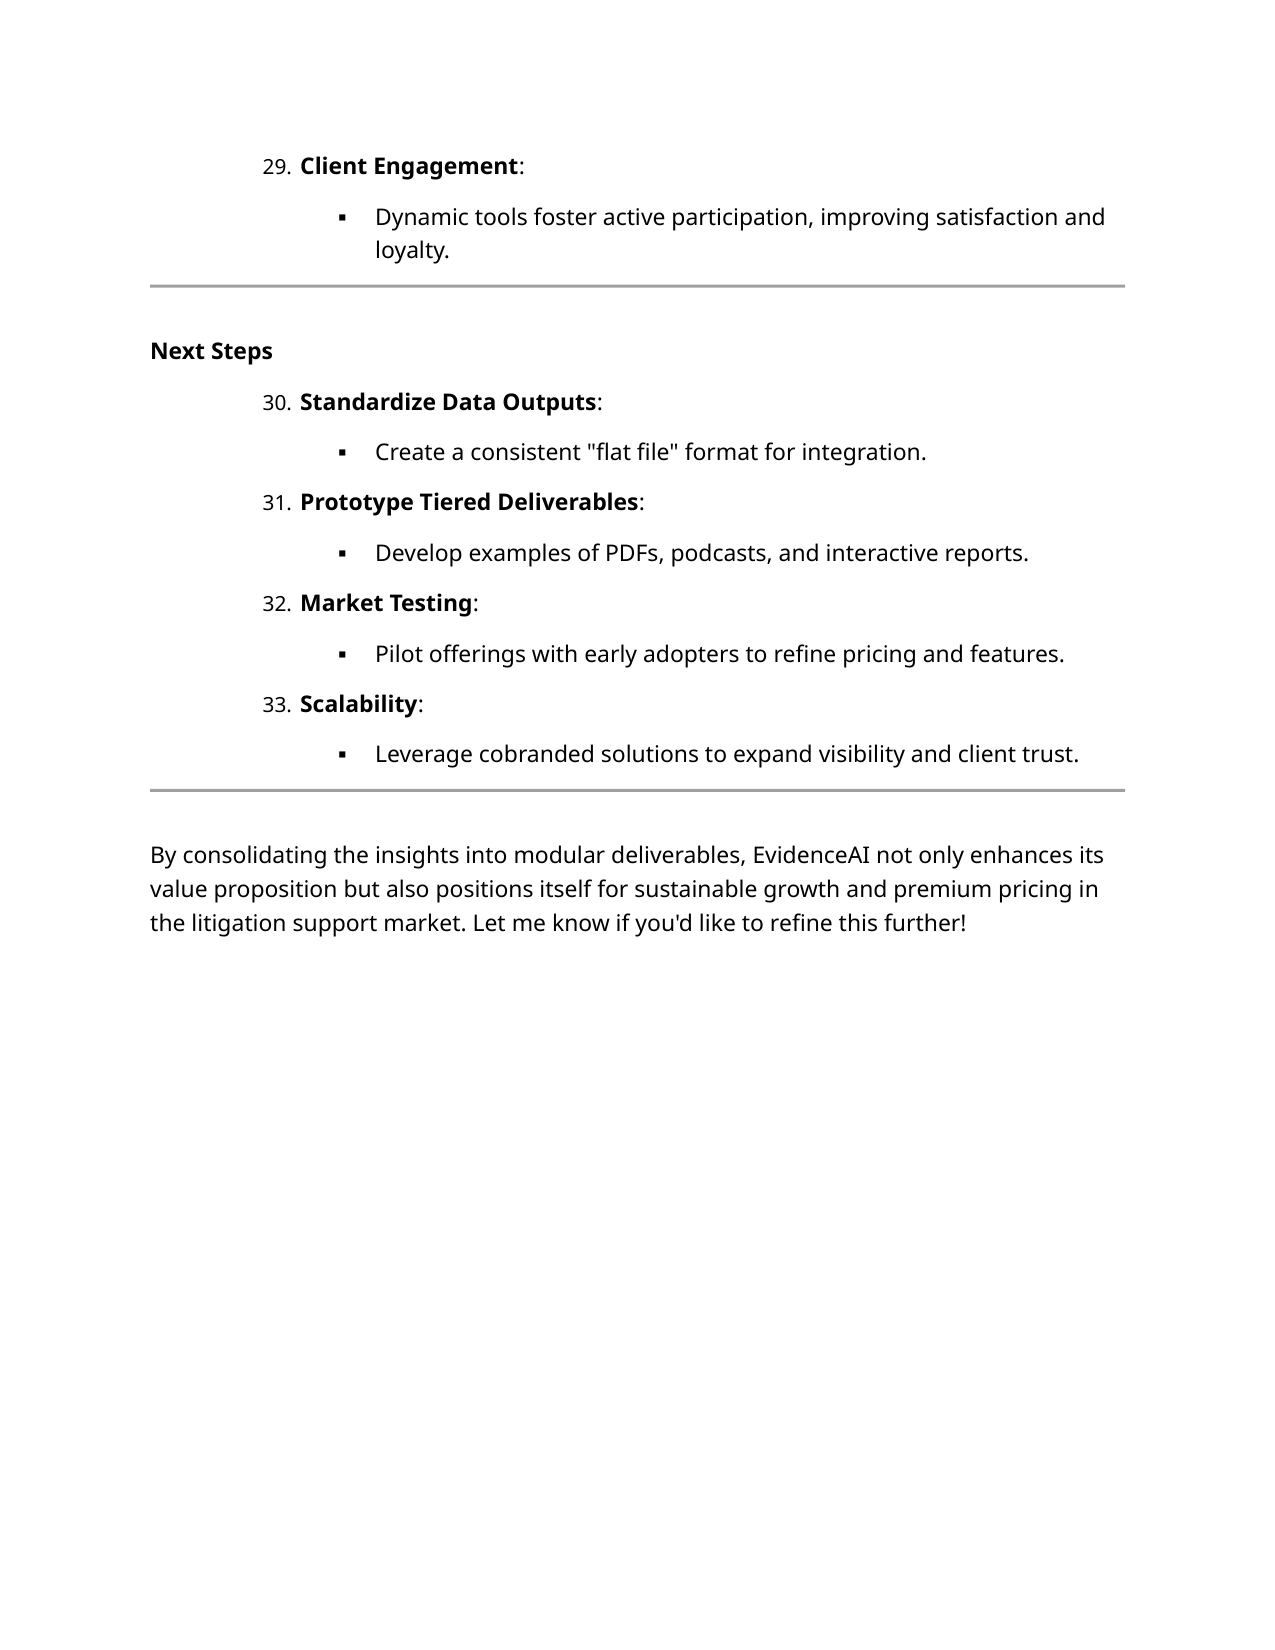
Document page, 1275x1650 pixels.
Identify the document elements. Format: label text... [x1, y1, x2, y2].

list Dynamic tools foster active participation, improving satisfaction and loyalty. [337, 200, 1125, 265]
list Pilot offerings with early adopters to refine pricing and features. [337, 637, 1125, 669]
list Client Engagement: [262, 150, 1125, 181]
list Market Testing: [262, 587, 1125, 618]
text Next Steps [150, 335, 1125, 366]
list Prototype Tiered Deliverables: [262, 486, 1125, 517]
list Create a consistent "flat file" format for integration. [337, 436, 1125, 467]
list Scalability: [262, 688, 1125, 719]
list Standardize Data Outputs: [262, 385, 1125, 417]
list Leverage cobranded solutions to expand visibility and client trust. [337, 738, 1125, 769]
list Develop examples of PDFs, podcasts, and interactive reports. [337, 537, 1125, 568]
text By consolidating the insights into modular deliverables, EvidenceAI not only enhances its value proposition but also positions itself for sustainable growth and premium pricing in the litigation support market. Let me know if you'd like to refine this further! [150, 839, 1125, 938]
